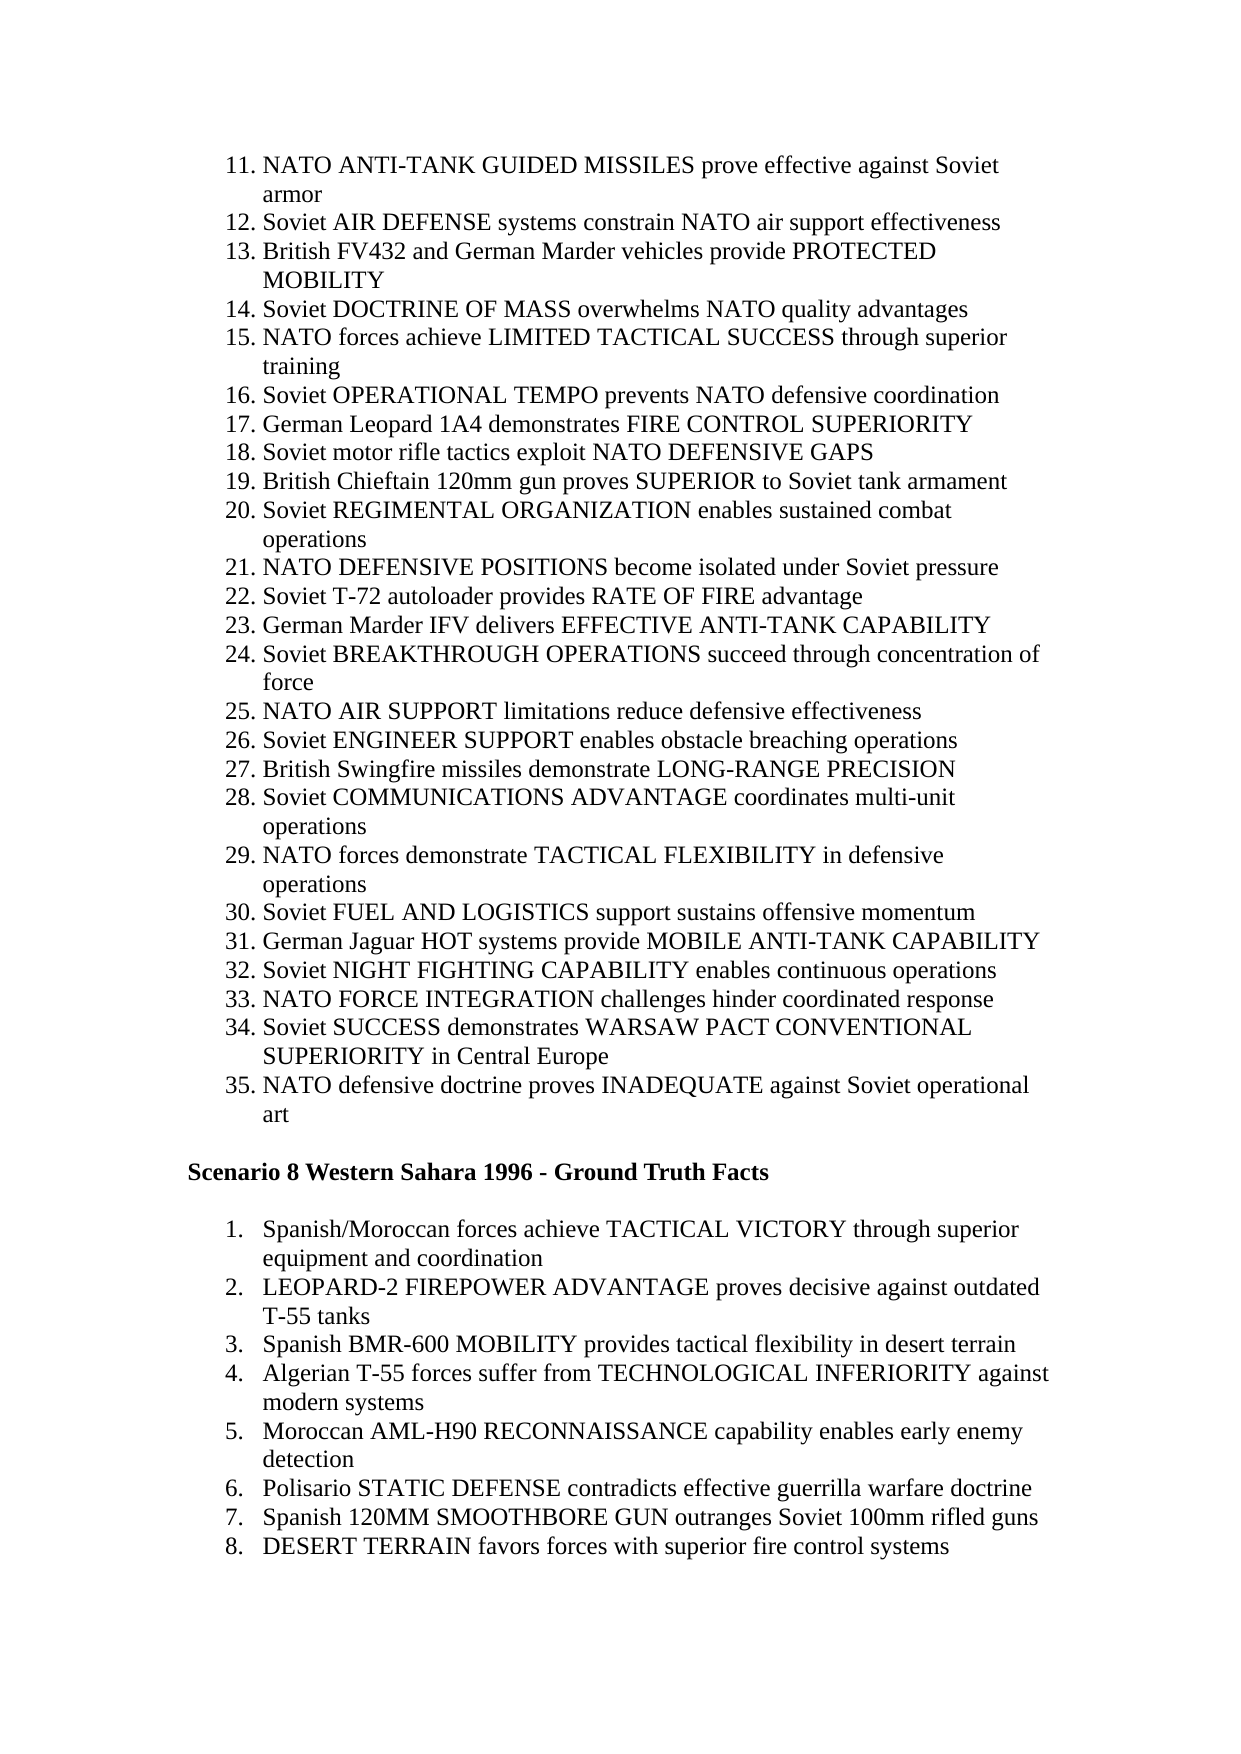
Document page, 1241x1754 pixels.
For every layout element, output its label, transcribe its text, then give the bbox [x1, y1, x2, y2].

list Moroccan AML-H90 RECONNAISSANCE capability enables early enemy detection [225, 1416, 1053, 1473]
list British FV432 and German Marder vehicles provide PROTECTED MOBILITY [225, 236, 1053, 294]
list Soviet COMMUNICATIONS ADVANTAGE coordinates multi-unit operations [225, 782, 1053, 840]
list DESERT TERRAIN favors forces with superior fire control systems [225, 1531, 1053, 1559]
list German Jaguar HOT systems provide MOBILE ANTI-TANK CAPABILITY [225, 926, 1053, 955]
text Scenario 8 Western Sahara 1996 - Ground Truth Facts [187, 1157, 1053, 1185]
list Soviet T-72 autoloader provides RATE OF FIRE advantage [225, 581, 1053, 610]
list Soviet motor rifle tactics exploit NATO DEFENSIVE GAPS [225, 437, 1053, 466]
list Soviet BREAKTHROUGH OPERATIONS succeed through concentration of force [225, 639, 1053, 696]
list NATO forces demonstrate TACTICAL FLEXIBILITY in defensive operations [225, 840, 1053, 897]
list LEOPARD-2 FIREPOWER ADVANTAGE proves decisive against outdated T-55 tanks [225, 1272, 1053, 1329]
list Spanish/Moroccan forces achieve TACTICAL VICTORY through superior equipment and coordination [225, 1214, 1053, 1272]
list Soviet FUEL AND LOGISTICS support sustains offensive momentum [225, 897, 1053, 926]
list Soviet ENGINEER SUPPORT enables obstacle breaching operations [225, 725, 1053, 754]
list Algerian T-55 forces suffer from TECHNOLOGICAL INFERIORITY against modern systems [225, 1358, 1053, 1416]
list NATO DEFENSIVE POSITIONS become isolated under Soviet pressure [225, 552, 1053, 581]
list Spanish BMR-600 MOBILITY provides tactical flexibility in desert terrain [225, 1329, 1053, 1358]
list Soviet NIGHT FIGHTING CAPABILITY enables continuous operations [225, 955, 1053, 984]
list NATO AIR SUPPORT limitations reduce defensive effectiveness [225, 696, 1053, 725]
list Polisario STATIC DEFENSE contradicts effective guerrilla warfare doctrine [225, 1473, 1053, 1502]
list NATO defensive doctrine proves INADEQUATE against Soviet operational art [225, 1070, 1053, 1127]
list Spanish 120MM SMOOTHBORE GUN outranges Soviet 100mm rifled guns [225, 1502, 1053, 1531]
list German Leopard 1A4 demonstrates FIRE CONTROL SUPERIORITY [225, 409, 1053, 437]
list German Marder IFV delivers EFFECTIVE ANTI-TANK CAPABILITY [225, 610, 1053, 639]
list Soviet SUCCESS demonstrates WARSAW PACT CONVENTIONAL SUPERIORITY in Central Europe [225, 1012, 1053, 1070]
list Soviet OPERATIONAL TEMPO prevents NATO defensive coordination [225, 380, 1053, 409]
list Soviet AIR DEFENSE systems constrain NATO air support effectiveness [225, 207, 1053, 236]
list British Swingfire missiles demonstrate LONG-RANGE PRECISION [225, 754, 1053, 782]
list Soviet REGIMENTAL ORGANIZATION enables sustained combat operations [225, 495, 1053, 552]
list NATO FORCE INTEGRATION challenges hinder coordinated response [225, 984, 1053, 1012]
list British Chieftain 120mm gun proves SUPERIOR to Soviet tank armament [225, 466, 1053, 495]
list Soviet DOCTRINE OF MASS overwhelms NATO quality advantages [225, 294, 1053, 322]
list NATO forces achieve LIMITED TACTICAL SUCCESS through superior training [225, 322, 1053, 380]
list NATO ANTI-TANK GUIDED MISSILES prove effective against Soviet armor [225, 150, 1053, 207]
